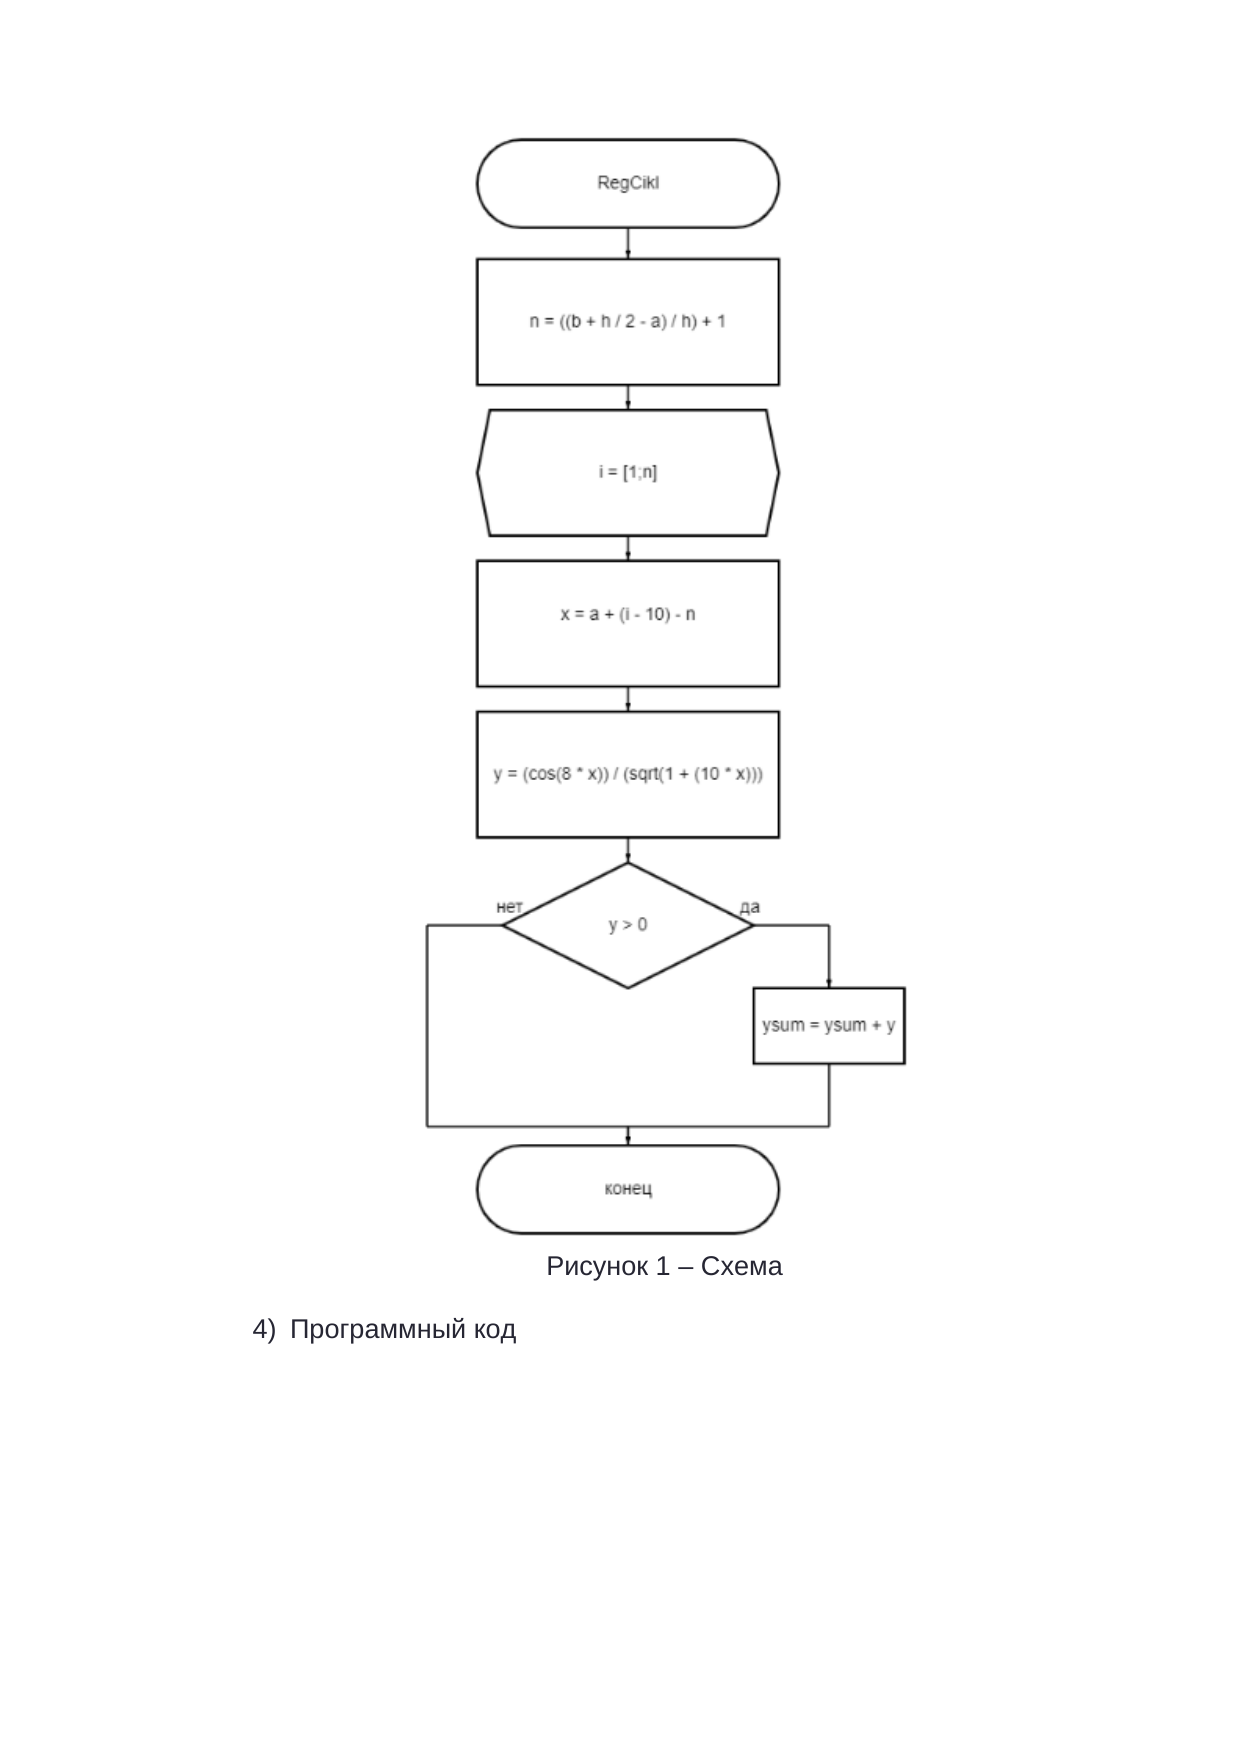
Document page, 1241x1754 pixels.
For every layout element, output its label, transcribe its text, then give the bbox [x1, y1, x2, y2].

list Программный код [252, 1313, 1152, 1344]
picture [407, 118, 922, 1251]
list Рисунок 1 – Схема [177, 1250, 1152, 1282]
